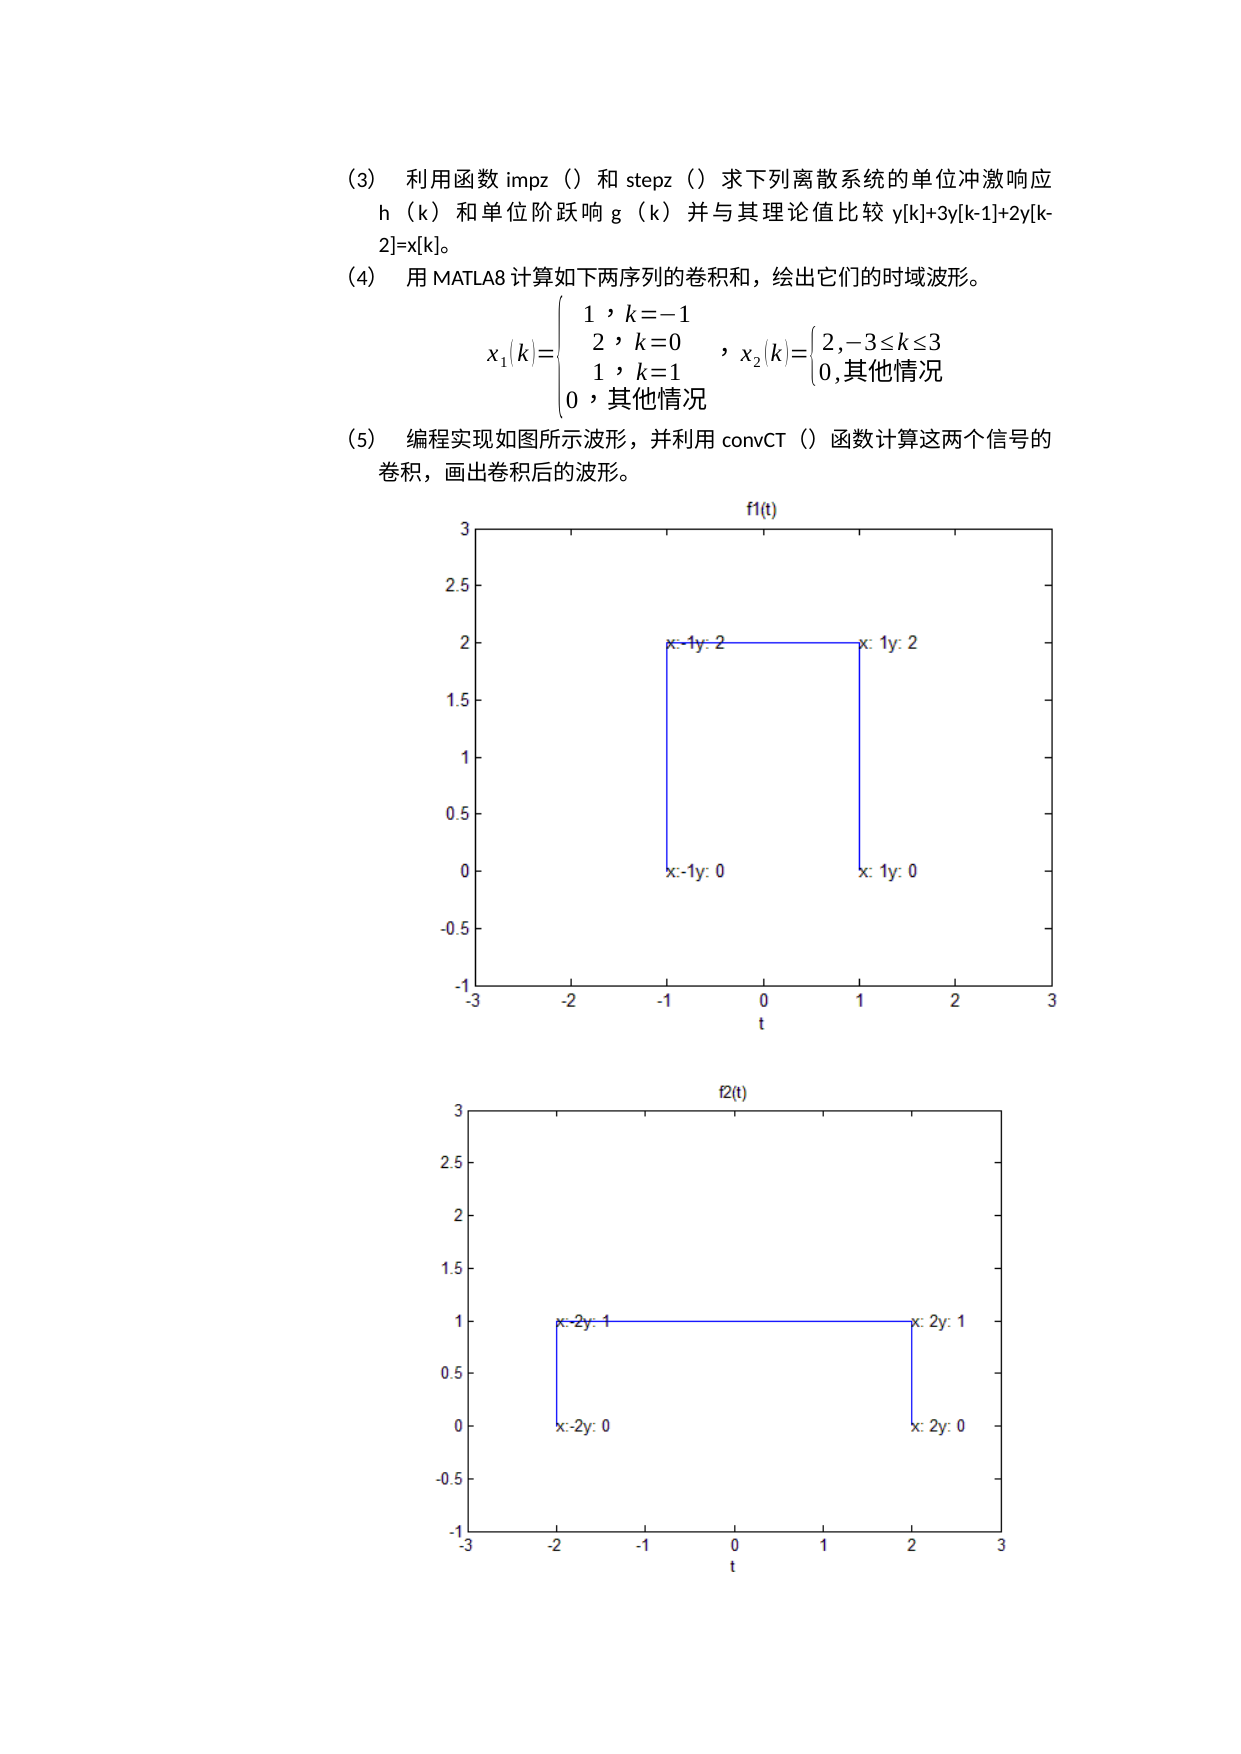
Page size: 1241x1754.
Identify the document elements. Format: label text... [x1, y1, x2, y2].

picture [378, 1071, 1066, 1588]
list 用MATLA8计算如下两序列的卷积和，绘出它们的时域波形。 [334, 259, 1053, 292]
picture [378, 486, 1122, 1047]
list 编程实现如图所示波形，并利用convCT（）函数计算这两个信号的卷积，画出卷积后的波形。 [334, 422, 1053, 487]
list 利用函数impz（）和stepz（）求下列离散系统的单位冲激响应h（k）和单位阶跃响g（k）并与其理论值比较y[k]+3y[k-1]+2y[k-2]=x[k]。 [334, 162, 1053, 259]
